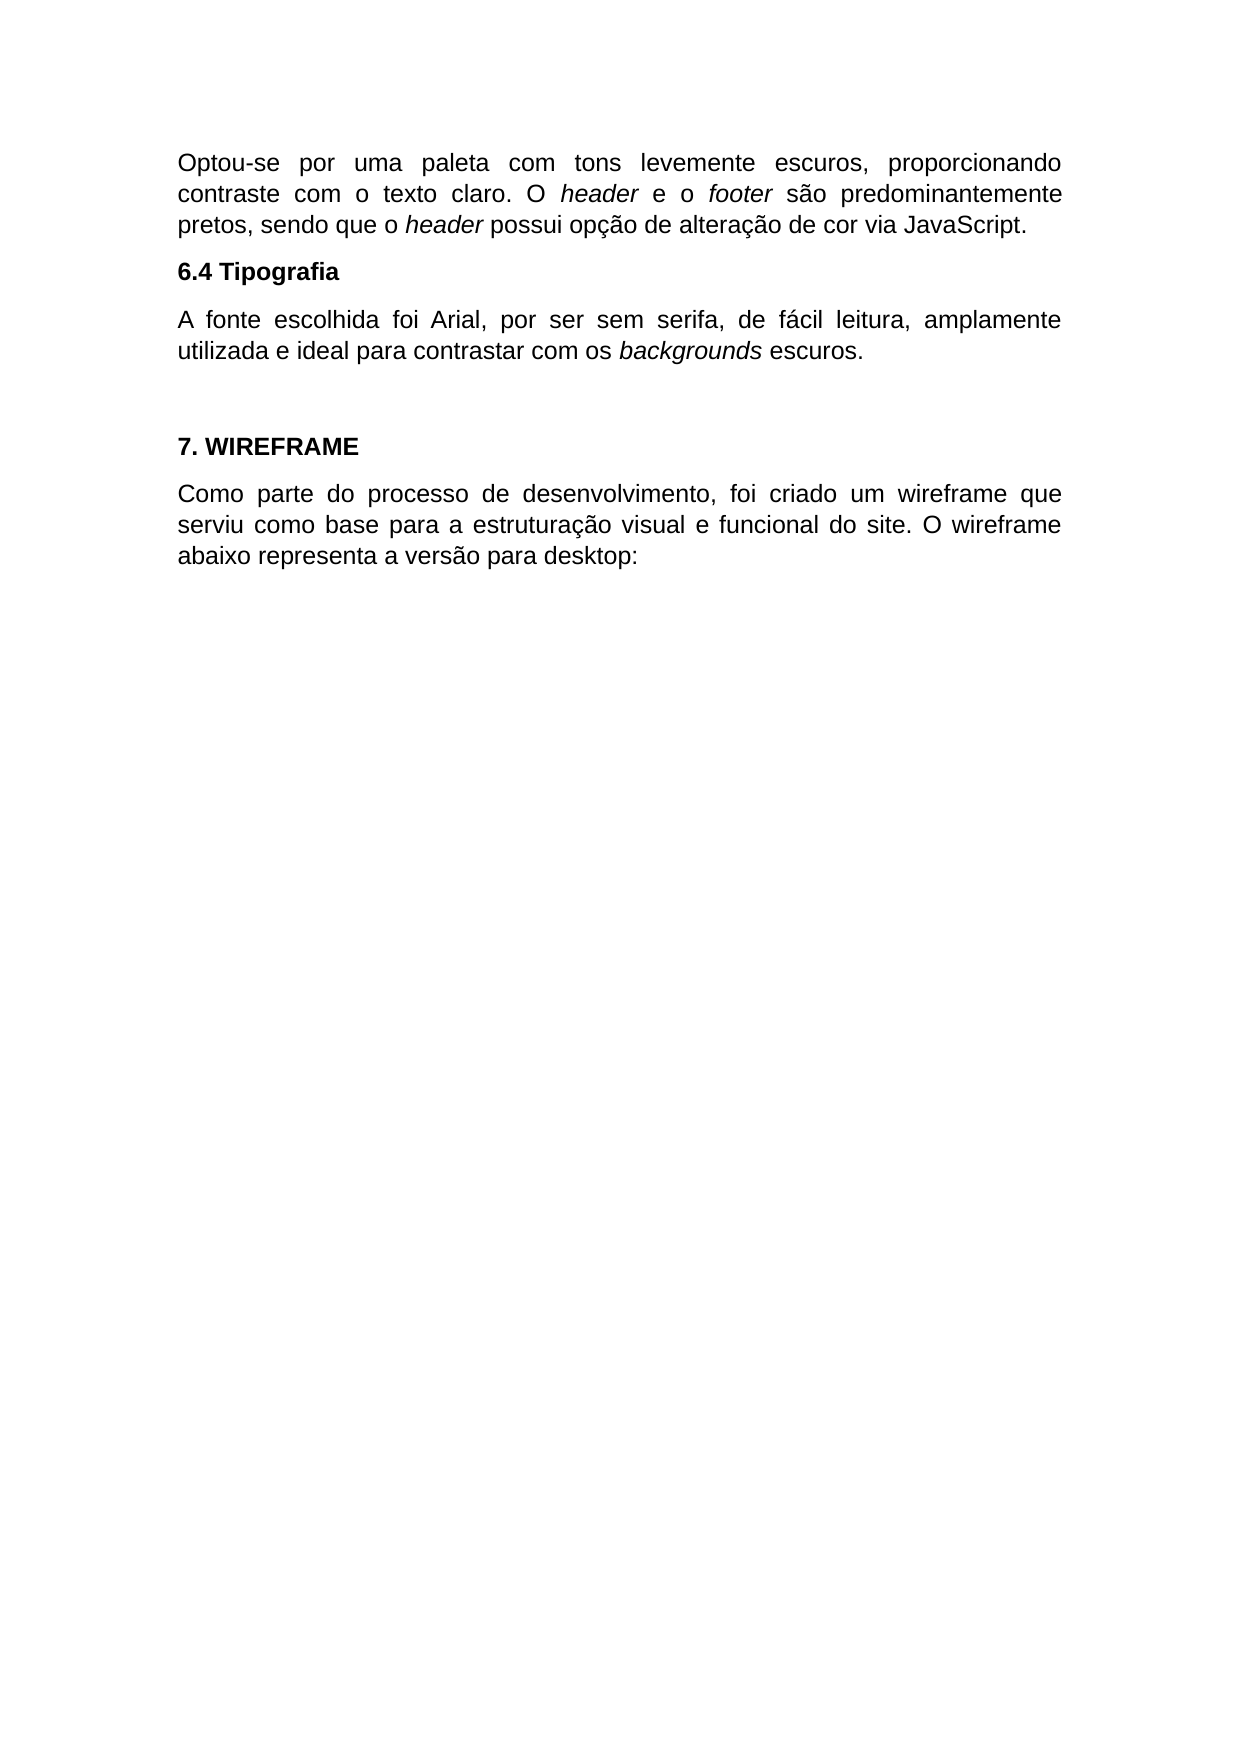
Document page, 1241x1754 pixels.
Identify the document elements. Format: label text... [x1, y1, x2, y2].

text 7. WIREFRAME [177, 432, 1063, 460]
text 6.4 Tipografia [177, 257, 1063, 286]
text Optou-se por uma paleta com tons levemente escuros, proporcionando contraste com o texto claro. O header e o footer são predominantemente pretos, sendo que o header possui opção de alteração de cor via JavaScript. [177, 148, 1063, 238]
text Como parte do processo de desenvolvimento, foi criado um wireframe que serviu como base para a estruturação visual e funcional do site. O wireframe abaixo representa a versão para desktop: [177, 479, 1063, 570]
text A fonte escolhida foi Arial, por ser sem serifa, de fácil leitura, amplamente utilizada e ideal para contrastar com os backgrounds escuros. [177, 305, 1063, 365]
